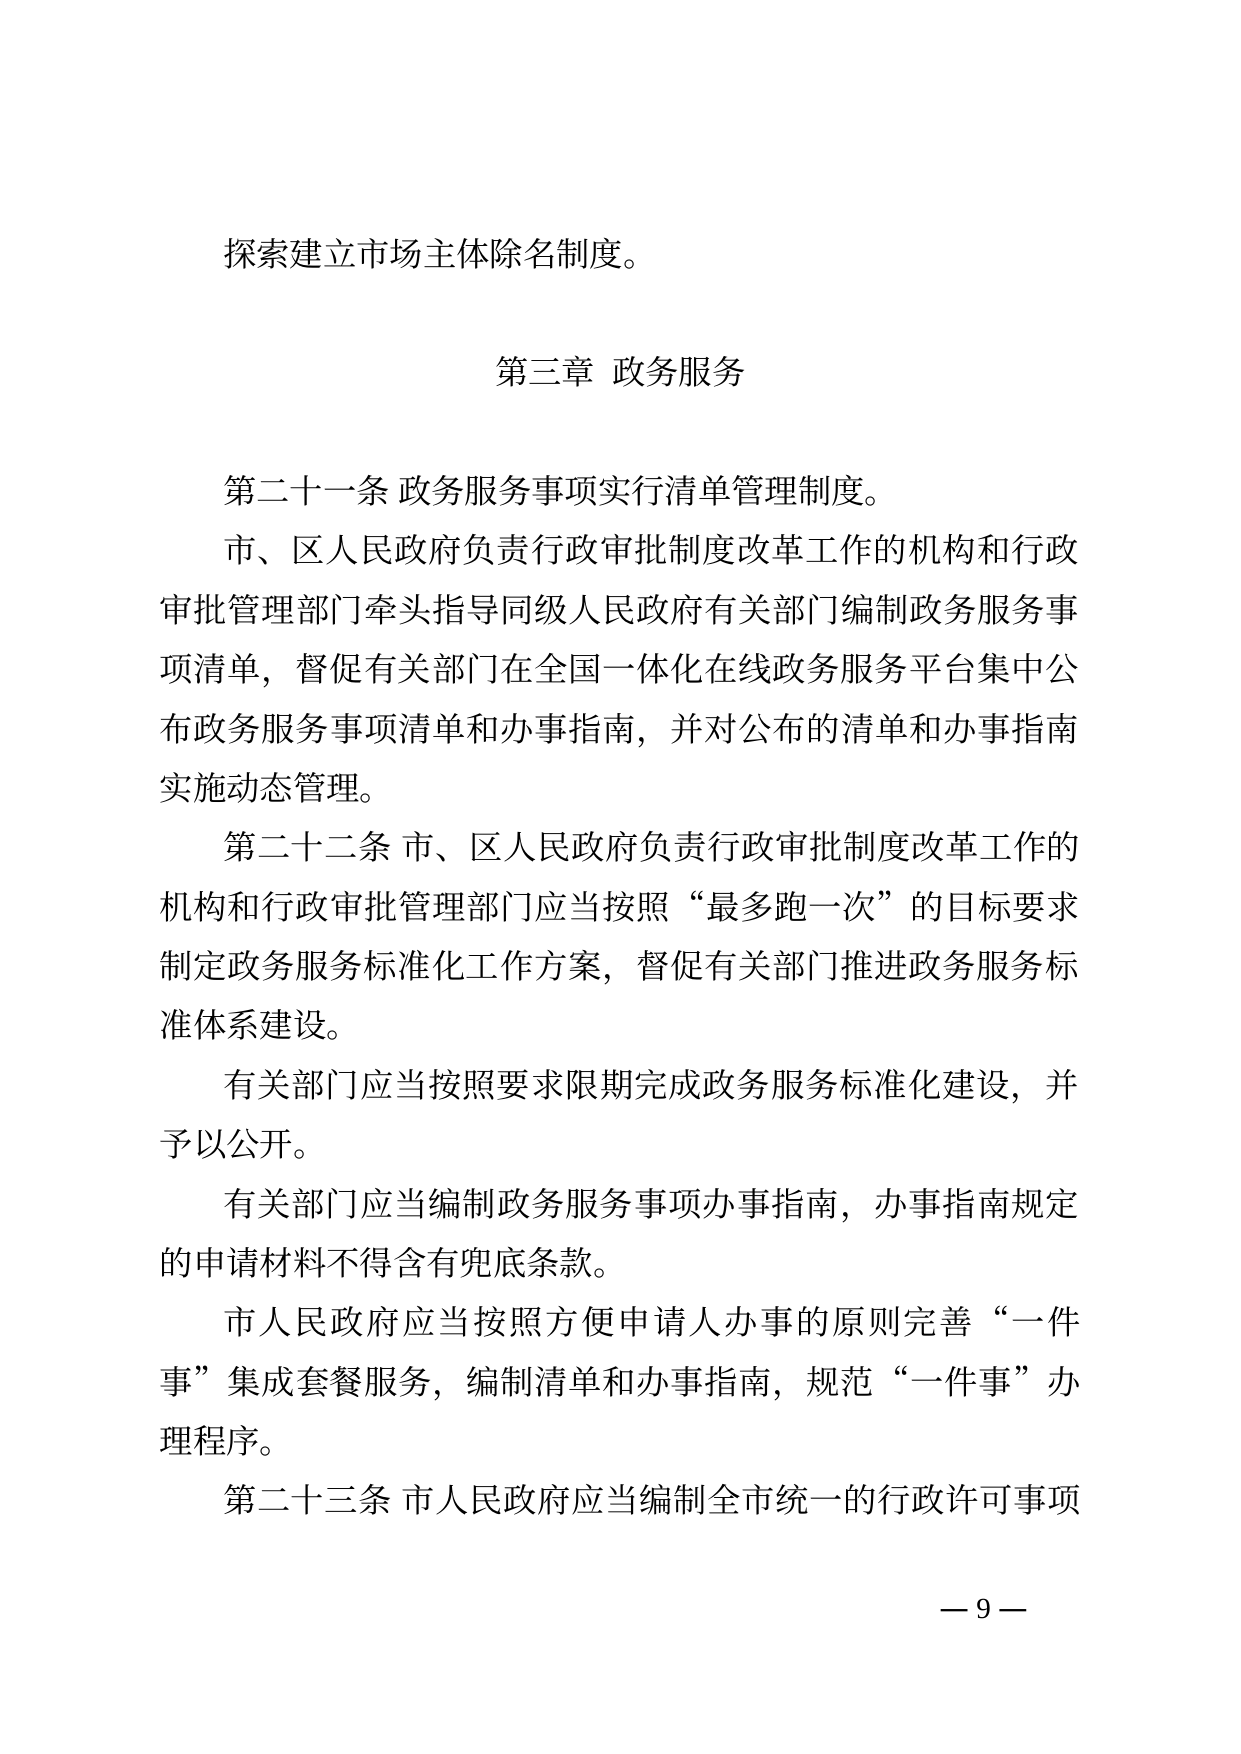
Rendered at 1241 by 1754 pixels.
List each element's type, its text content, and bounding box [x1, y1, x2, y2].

text 第三章 政务服务 [159, 337, 1081, 397]
text 有关部门应当按照要求限期完成政务服务标准化建设，并予以公开。 [159, 1050, 1081, 1168]
text 市人民政府应当按照方便申请人办事的原则完善“一件事”集成套餐服务，编制清单和办事指南，规范“一件事”办理程序。 [159, 1287, 1081, 1465]
text 有关部门应当编制政务服务事项办事指南，办事指南规定的申请材料不得含有兜底条款。 [159, 1168, 1081, 1287]
text 市、区人民政府负责行政审批制度改革工作的机构和行政审批管理部门牵头指导同级人民政府有关部门编制政务服务事项清单，督促有关部门在全国一体化在线政务服务平台集中公布政务服务事项清单和办事指南，并对公布的清单和办事指南实施动态管理。 [159, 515, 1081, 812]
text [159, 1465, 1081, 1525]
text 第二十二条 市、区人民政府负责行政审批制度改革工作的机构和行政审批管理部门应当按照“最多跑一次”的目标要求制定政务服务标准化工作方案，督促有关部门推进政务服务标准体系建设。 [159, 812, 1081, 1050]
text 第二十一条 政务服务事项实行清单管理制度。 [159, 456, 1081, 515]
text 探索建立市场主体除名制度。 [159, 218, 1081, 278]
